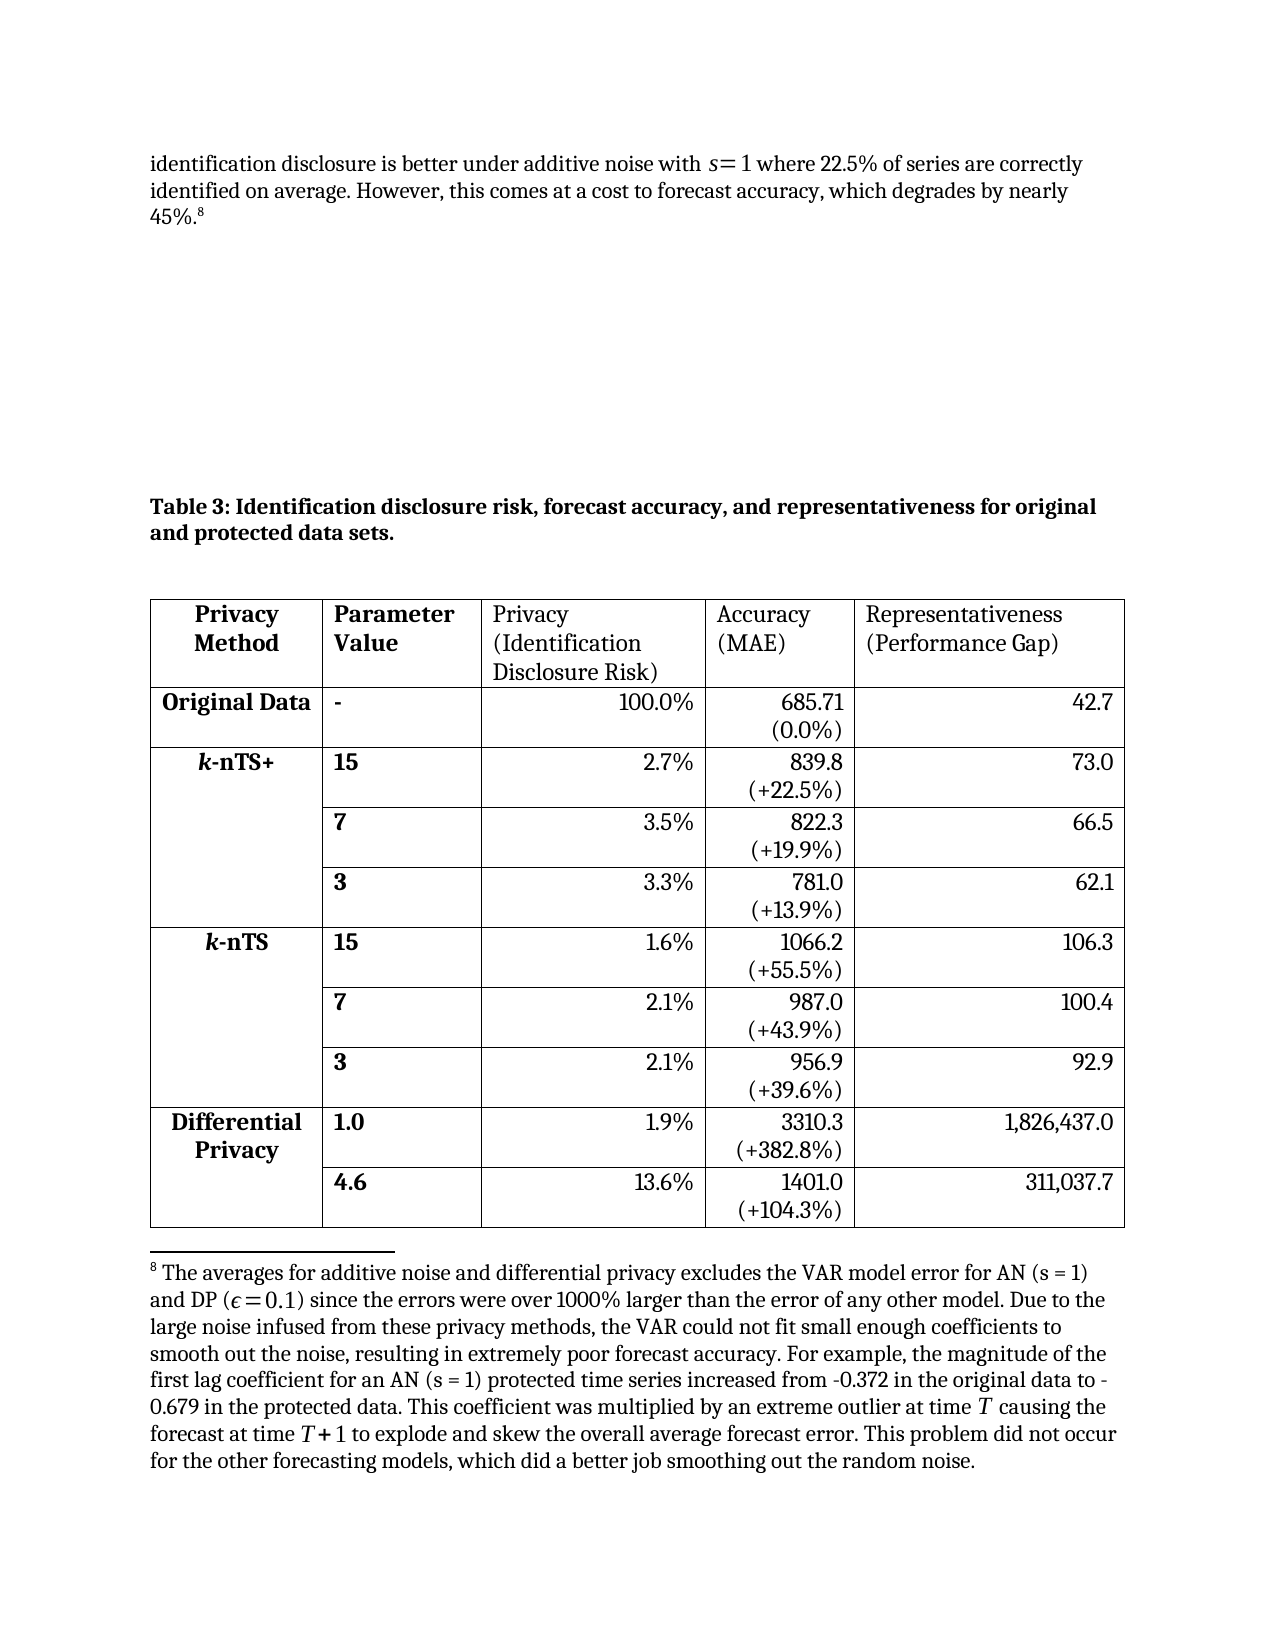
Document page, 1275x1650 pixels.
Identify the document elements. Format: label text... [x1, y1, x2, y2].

table_cell 2.1% [482, 1048, 705, 1107]
table_header Privacy (Identification Disclosure Risk) [482, 600, 705, 687]
table_cell 956.9 (+39.6%) [706, 1048, 854, 1107]
table_cell 1.6% [482, 928, 705, 987]
table_header Accuracy (MAE) [706, 600, 854, 687]
table_cell 1066.2 (+55.5%) [706, 928, 854, 987]
table_cell 3310.3 (+382.8%) [706, 1108, 854, 1167]
table_cell 781.0 (+13.9%) [706, 868, 854, 927]
table_cell Differential Privacy [151, 1108, 322, 1227]
table_cell 3 [323, 868, 481, 927]
table_cell 106.3 [855, 928, 1124, 987]
table_header Representativeness (Performance Gap) [855, 600, 1124, 687]
table_cell 1401.0 (+104.3%) [706, 1168, 854, 1227]
table_cell 4.6 [323, 1168, 481, 1227]
table_cell 685.71 (0.0%) [706, 688, 854, 747]
table_header Parameter Value [323, 600, 481, 687]
table_cell 987.0 (+43.9%) [706, 988, 854, 1047]
table_cell 1,826,437.0 [855, 1108, 1124, 1167]
table_cell k-nTS [151, 928, 322, 1107]
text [150, 150, 1125, 230]
table_cell 822.3 (+19.9%) [706, 808, 854, 867]
table_cell 3.5% [482, 808, 705, 867]
table_cell 311,037.7 [855, 1168, 1124, 1227]
table_cell 92.9 [855, 1048, 1124, 1107]
table_cell 1.9% [482, 1108, 705, 1167]
table_cell Original Data [151, 688, 322, 747]
table_cell 1.0 [323, 1108, 481, 1167]
table_cell 15 [323, 748, 481, 807]
text Table 3: Identification disclosure risk, forecast accuracy, and representativeness for original and protected data sets. [150, 494, 1125, 547]
table_cell 15 [323, 928, 481, 987]
table_cell 3 [323, 1048, 481, 1107]
table_cell 100.4 [855, 988, 1124, 1047]
table_cell 62.1 [855, 868, 1124, 927]
table_cell 2.1% [482, 988, 705, 1047]
table_cell k-nTS+ [151, 748, 322, 927]
table_cell 42.7 [855, 688, 1124, 747]
table_cell 7 [323, 988, 481, 1047]
table_header Privacy Method [151, 600, 322, 687]
table_cell 3.3% [482, 868, 705, 927]
table_cell 13.6% [482, 1168, 705, 1227]
table_cell 7 [323, 808, 481, 867]
table_cell 73.0 [855, 748, 1124, 807]
table_cell 66.5 [855, 808, 1124, 867]
table_cell - [323, 688, 481, 747]
table_cell 2.7% [482, 748, 705, 807]
table_cell 100.0% [482, 688, 705, 747]
table_cell 839.8 (+22.5%) [706, 748, 854, 807]
